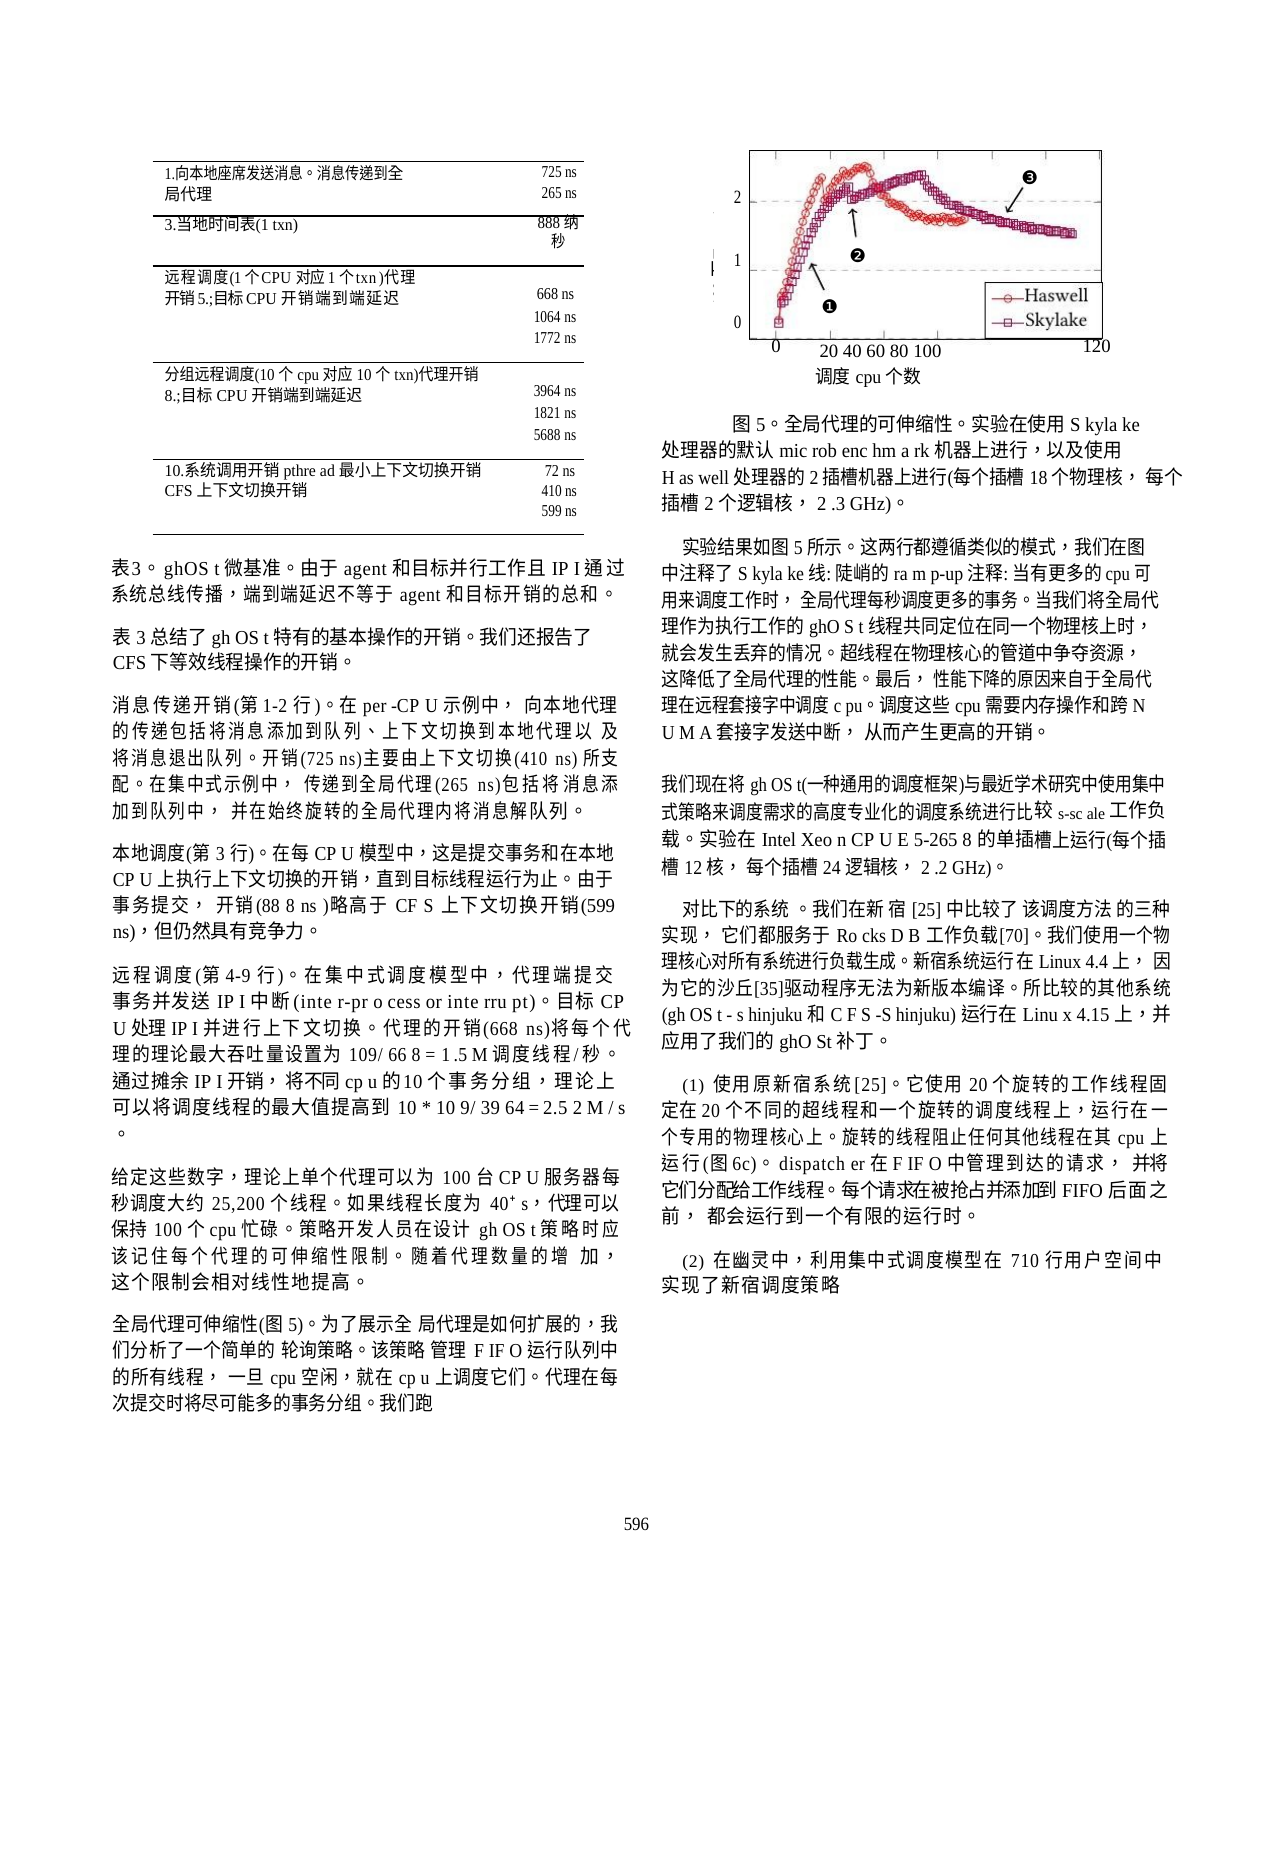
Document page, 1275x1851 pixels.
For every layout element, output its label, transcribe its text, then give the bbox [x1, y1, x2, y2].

text 给定这些数字，理论上单个代理可以为 100 台 CP U 服务器每秒调度大约 25,200 个线程。如果线程长度为 40⁺ s， 代理可以保持 100 个 cpu 忙碌。策略开发人员在设计 gh OS t 策略时应该记住每个代理的可伸缩性限制。随着代理数量的增 加，这个限制会相对线性地提高。 [111, 1163, 620, 1296]
text 实验结果如图 5 所示。这两行都遵循类似的模式，我们在图中注释了 S kyla ke 线: 陡峭的 ra m p-up 注释: 当有更多的cpu 可用来调度工作时， 全局代理每秒调度更多的事务。当我们将全局代理作为执行工作的 ghO S t 线程共同定位在同一个物理核上时，就会发生丢弃的情况。超线程在物理核心的管道中争夺资源， 这降低了全局代理的性能。最后， 性能下降的原因来自于全局代理在远程套接字中调度 c pu。调度这些 cpu 需要内存操作和跨 N U M A 套接字发送中断， 从而产生更高的开销。 [662, 534, 1160, 745]
text 对比下的系统 。我们在新 宿 [25] 中比较了 该调度方法 的三种实现， 它们都服务于 Ro cks D B 工作负载[70]。我们使用一个物理核心对所有系统进行负载生成。新宿系统运行在 Linux 4.4 上， 因为它的沙丘[35]驱动程序无法为新版本编译。所比较的其他系统(gh OS t - s hinjuku 和 C F S -S hinjuku) 运行在 Linu x 4.15 上，并应用了我们的 ghO St 补丁。 [662, 895, 1171, 1054]
text 消息传递开销(第 1-2 行)。在 per -CP U 示例中， 向本地代理的传递包括将消息添加到队列、上下文切换到本地代理以 及将消息退出队列。开销(725 ns)主要由上下文切换(410 ns) 所支配。在集中式示例中， 传递到全局代理(265 ns)包括将消息添加到队列中， 并在始终旋转的全局代理内将消息解队列。 [113, 692, 618, 824]
text 调度 cpu 个数 [815, 363, 1275, 388]
picture [749, 270, 1105, 311]
text 0 [200, 311, 1275, 333]
text 表 3。ghOS t 微基准。由于 agent 和目标并行工作且 IP I 通过系统总线传播，端到端延迟不等于 agent 和目标开销的总和。 [111, 554, 632, 607]
picture [749, 207, 1105, 248]
text CFS 下等效线程操作的开销。 [113, 649, 634, 675]
list 在幽灵中，利用集中式调度模型在 710 行用户空间中实现了新宿调度策略 [662, 1246, 1163, 1299]
text 全局代理可伸缩性(图 5)。为了展示全 局代理是如何扩展的，我们分析了一个简单的 轮询策略。该策略 管理 F IF O 运行队列中的所有线程， 一旦 cpu 空闲，就在 cp u 上调度它们。代理在每次提交时将尽可能多的事务分组。我们跑 [113, 1311, 618, 1417]
text 表 3 总结了 gh OS t 特有的基本操作的开销。我们还报告了 [113, 624, 634, 649]
text 2 [200, 186, 1275, 207]
picture [749, 150, 1105, 186]
text 图 5。全局代理的可伸缩性。实验在使用 S kyla ke [732, 412, 1275, 437]
text 远程调度(第 4-9 行 )。在集中式调度模型中，代理端提交事务并发送 IP I 中断(inte r-pr o cess or inte rru pt)。目标 CP U 处理 IP I 并进行上下文切换。代理的开销(668 ns)将每个代理的理论最大吞吐量设置为 109/ 66 8 = 1 .5 M 调度线程/ 秒。通过摊余 IP I 开销， 将不同 cp u 的 10 个事务分组，理论上可以将调度线程的最大值提高到 10 * 10 9/ 39 64 = 2.5 2 M / s 。 [113, 962, 634, 1147]
text 596 [440, 1513, 832, 1534]
picture [749, 333, 1105, 345]
text 1 [200, 248, 1275, 270]
list 使用原新宿系统[25]。它使用 20 个旋转的工作线程固定在 20 个不同的超线程和一个旋转的调度线程上，运行在一个专用的物理核心上。旋转的线程阻止任何其他线程在其cpu 上运行(图 6c)。dispatch er 在 F IF O 中管理到达的请求， 并将 它们 分 配给 工作 线 程。 每 个请 求在 被 抢占 并添 加到FIFO 后面之前， 都会运行到一个有限的运行时。 [662, 1071, 1168, 1229]
text H as well 处理器的 2 插槽机器上进行(每个插槽 18 个物理核， 每个插槽 2 个逻辑核， 2 .3 GHz)。 [662, 464, 1186, 516]
text 我们现在将 gh OS t(一种通用的调度框架)与最近学术研究中使用集中式策略来调度需求的高度专业化的调度系统进行比较 s-sc ale 工作负载。实验在 Intel Xeo n CP U E 5-265 8 的单插槽上运行(每个插槽 12 核， 每个插槽 24 逻辑核， 2 .2 GHz)。 [662, 770, 1166, 880]
text 本地调度(第 3 行)。在每 CP U 模型中，这是提交事务和在本地 CP U 上执行上下文切换的开销，直到目标线程运行为止。由于事务提交， 开销(88 8 ns )略高于 CF S 上下文切换开销(599 ns)，但仍然具有竞争力。 [113, 839, 615, 945]
picture [826, 302, 832, 311]
text 处理器的默认 mic rob enc hm a rk 机器上进行，以及使用 [662, 437, 1275, 462]
